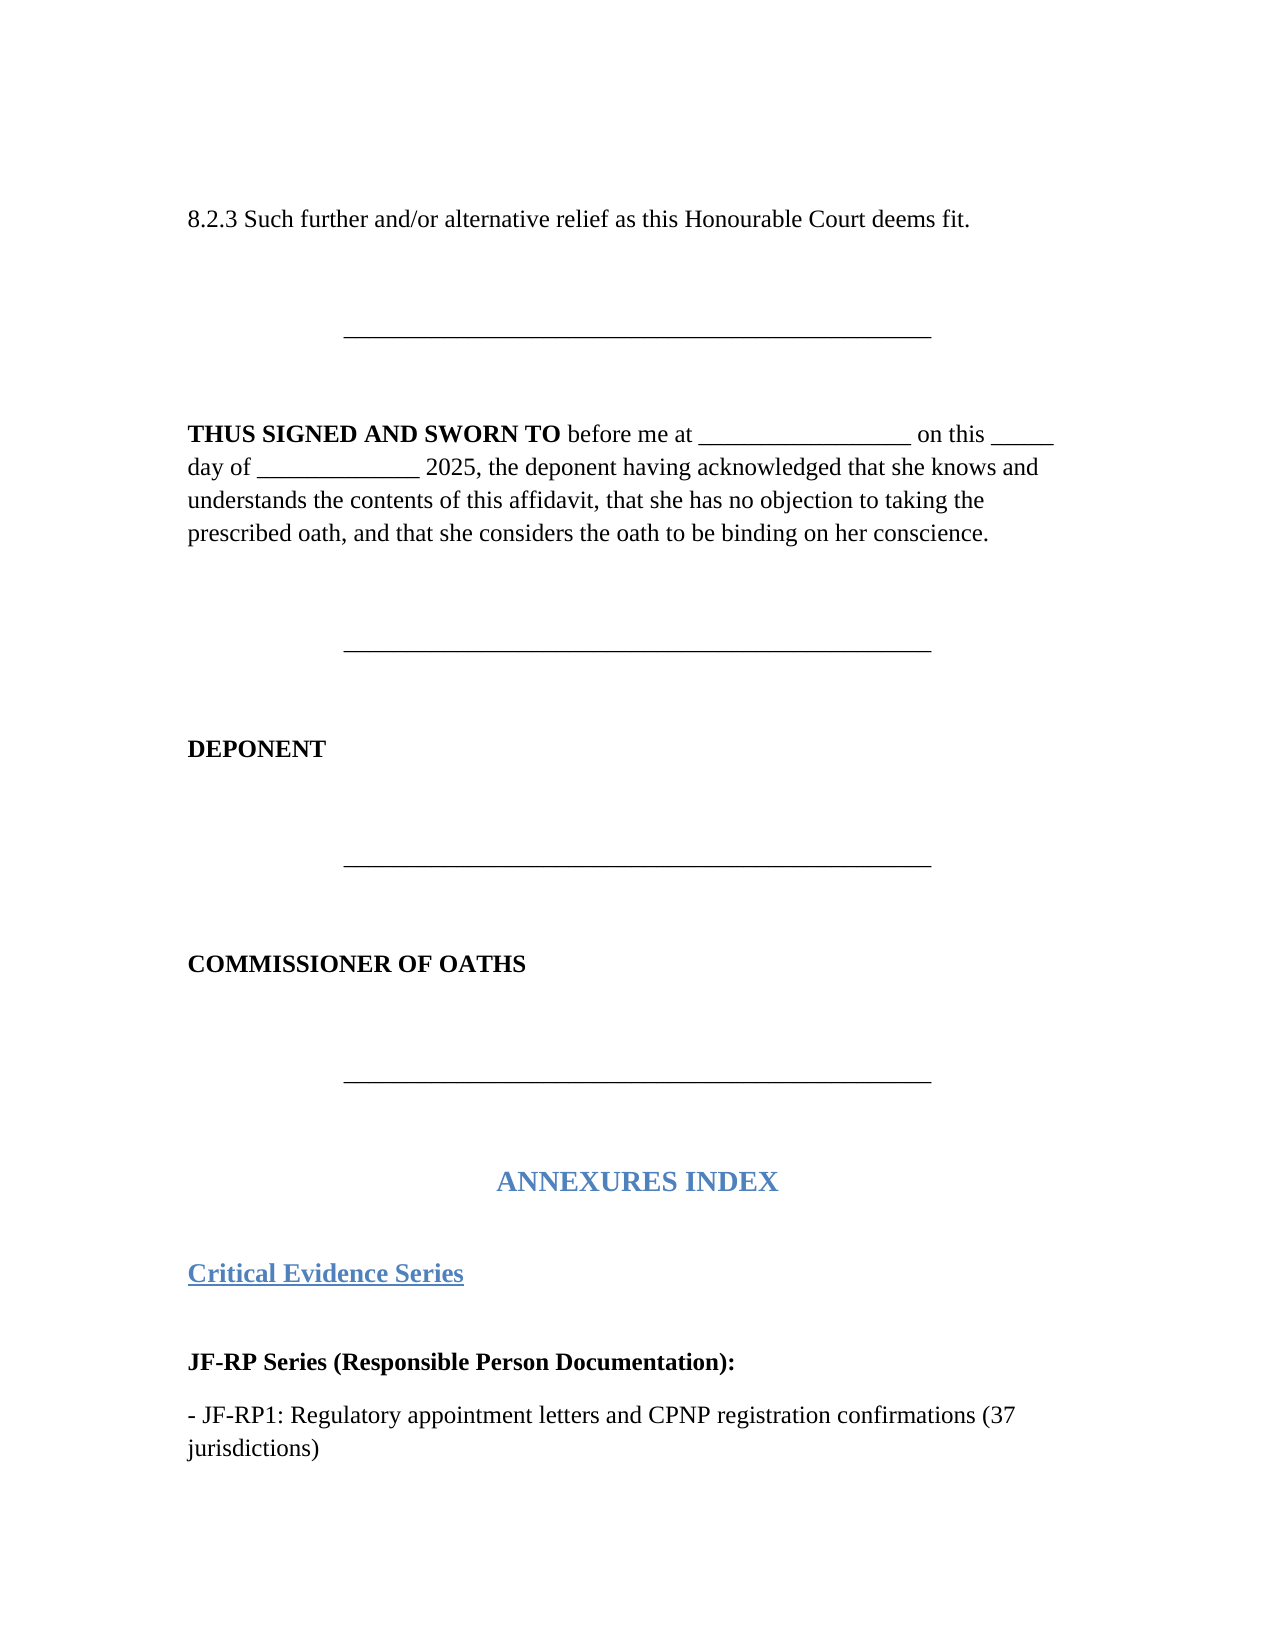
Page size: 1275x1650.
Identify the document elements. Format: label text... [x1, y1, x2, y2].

text JF-RP Series (Responsible Person Documentation): [187, 1347, 1087, 1375]
text _______________________________________________ [187, 841, 1087, 870]
text DEPONENT [187, 734, 1087, 762]
text COMMISSIONER OF OATHS [187, 949, 1087, 978]
subtitle Critical Evidence Series [187, 1257, 1087, 1288]
subtitle ANNEXURES INDEX [187, 1164, 1087, 1198]
text 8.2.3 Such further and/or alternative relief as this Honourable Court deems fit. [187, 204, 1087, 233]
text THUS SIGNED AND SWORN TO before me at _________________ on this _____ day of _____________ 2025, the deponent having acknowledged that she knows and understands the contents of this affidavit, that she has no objection to taking the prescribed oath, and that she considers the oath to be binding on her conscience. [187, 419, 1087, 547]
text - JF-RP1: Regulatory appointment letters and CPNP registration confirmations (37 jurisdictions) [187, 1400, 1087, 1462]
text _______________________________________________ [187, 1057, 1087, 1086]
text _______________________________________________ [187, 626, 1087, 655]
text _______________________________________________ [187, 312, 1087, 340]
